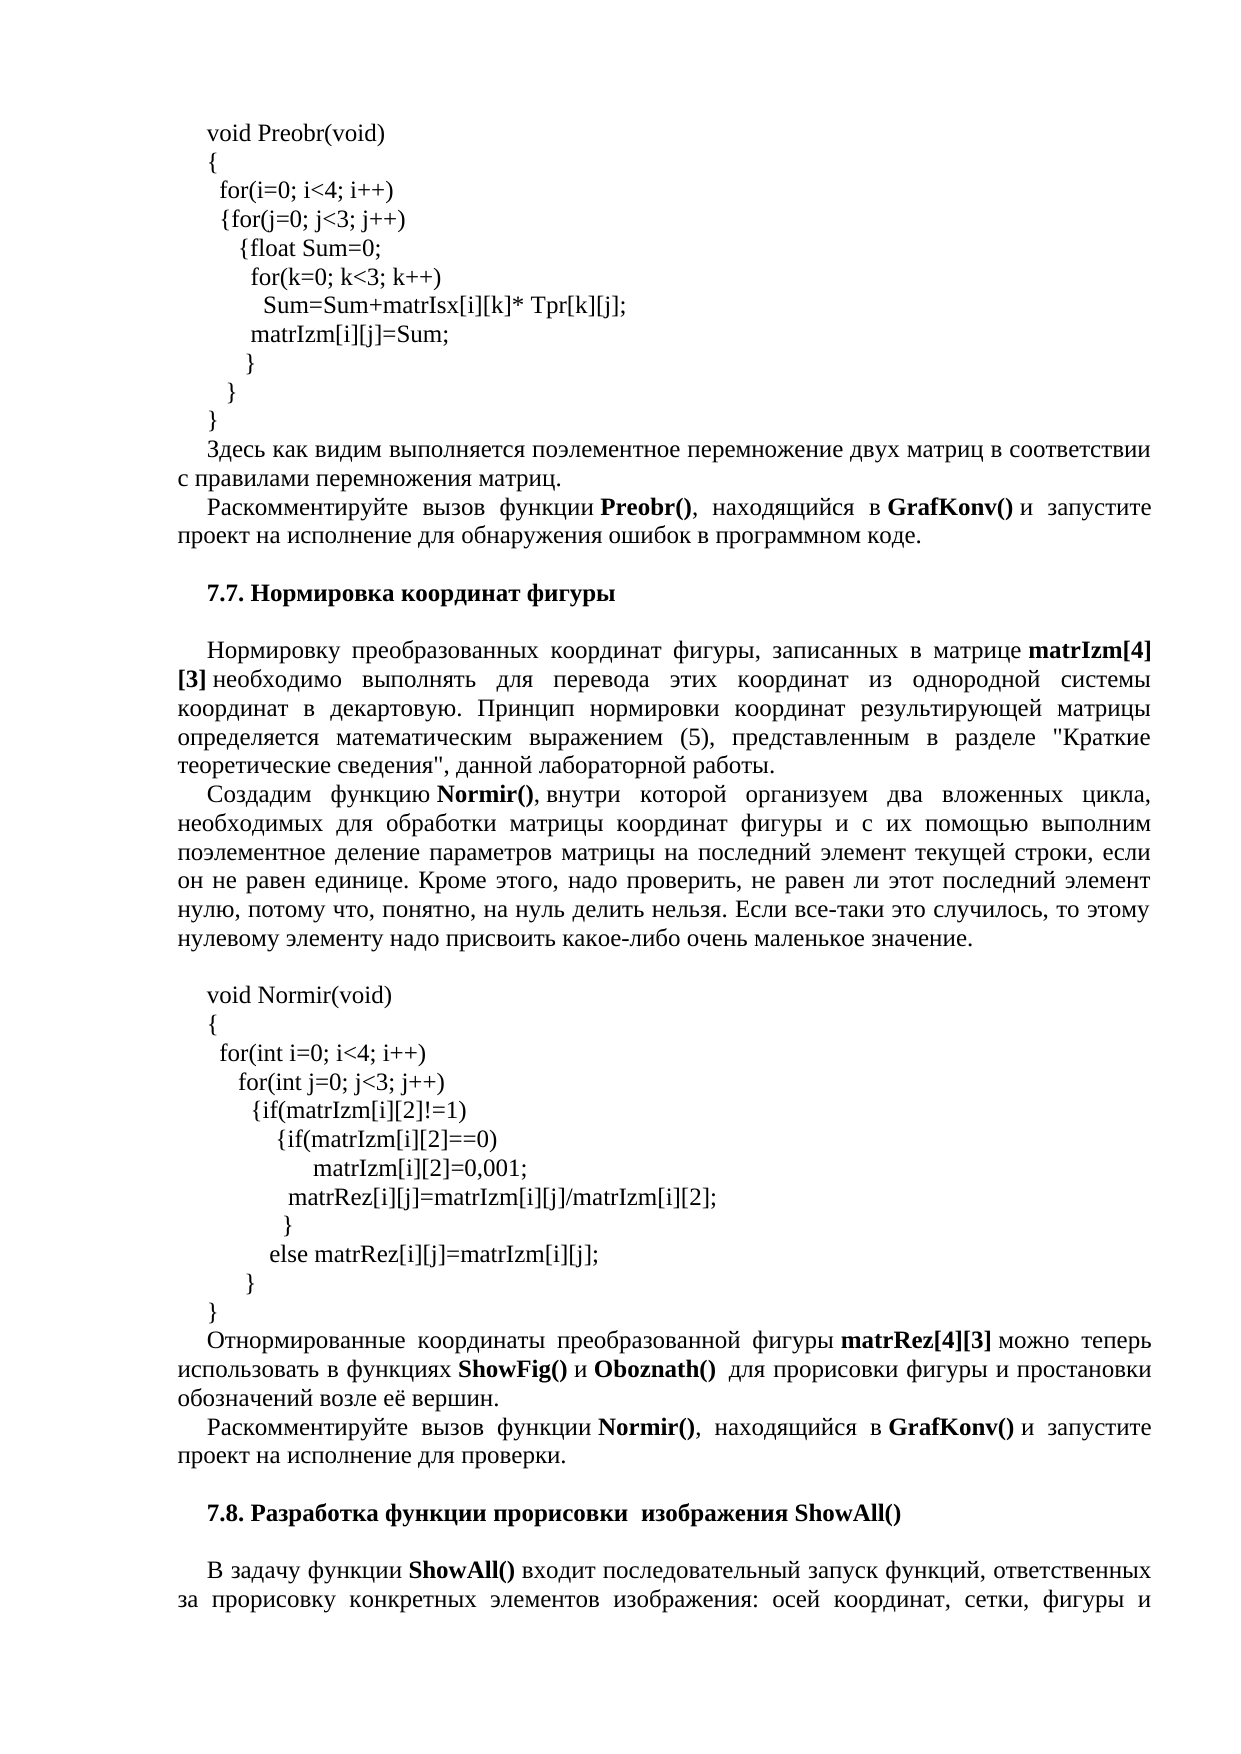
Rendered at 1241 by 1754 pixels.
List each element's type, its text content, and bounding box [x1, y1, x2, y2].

text {for(j=0; j<3; j++) [177, 204, 1152, 233]
text for(i=0; i<4; i++) [177, 176, 1152, 204]
text Создадим функцию Normir(), внутри которой организуем два вложенных цикла, необходимых для обработки матрицы координат фигуры и с их помощью выполним поэлементное деление параметров матрицы на последний элемент текущей строки, если он не равен единице. Кроме этого, надо проверить, не равен ли этот последний элемент нулю, потому что, понятно, на нуль делить нельзя. Если все-таки это случилось, то этому нулевому элементу надо присвоить какое-либо очень маленькое значение. [177, 779, 1152, 952]
text { [177, 1009, 1152, 1038]
text 7.7. Нормировка координат фигуры [177, 578, 1152, 607]
text 7.8. Разработка функции прорисовки изображения ShowAll() [177, 1498, 1152, 1527]
text {float Sum=0; [177, 233, 1152, 262]
text Нормировку преобразованных координат фигуры, записанных в матрице matrIzm[4][3] необходимо выполнять для перевода этих координат из однородной системы координат в декартовую. Принцип нормировки координат результирующей матрицы определяется математическим выражением (5), представленным в разделе "Краткие теоретические сведения", данной лабораторной работы. [177, 636, 1152, 779]
text for(int j=0; j<3; j++) [177, 1067, 1152, 1096]
text Sum=Sum+matrIsx[i][k]* Tpr[k][j]; [177, 291, 1152, 319]
text void Preobr(void) [177, 118, 1152, 147]
text Здесь как видим выполняется поэлементное перемножение двух матриц в соответствии с правилами перемножения матриц. [177, 434, 1152, 492]
text Раскомментируйте вызов функции Normir(), находящийся в GrafKonv() и запустите проект на исполнение для проверки. [177, 1412, 1152, 1469]
text } [177, 377, 1152, 406]
text { [177, 147, 1152, 176]
text } [177, 1268, 1152, 1297]
text Отнормированные координаты преобразованной фигуры matrRez[4][3] можно теперь использовать в функциях ShowFig() и Oboznath() для прорисовки фигуры и простановки обозначений возле её вершин. [177, 1326, 1152, 1412]
text else matrRez[i][j]=matrIzm[i][j]; [177, 1239, 1152, 1268]
text } [177, 1297, 1152, 1326]
text } [177, 406, 1152, 434]
text matrIzm[i][j]=Sum; [177, 319, 1152, 348]
text for(int i=0; i<4; i++) [177, 1038, 1152, 1067]
text } [177, 348, 1152, 377]
text {if(matrIzm[i][2]!=1) [177, 1096, 1152, 1124]
text matrRez[i][j]=matrIzm[i][j]/matrIzm[i][2]; [177, 1182, 1152, 1211]
text for(k=0; k<3; k++) [177, 262, 1152, 291]
text matrIzm[i][2]=0,001; [177, 1153, 1152, 1182]
text Раскомментируйте вызов функции Preobr(), находящийся в GrafKonv() и запустите проект на исполнение для обнаружения ошибок в программном коде. [177, 492, 1152, 549]
text void Normir(void) [177, 981, 1152, 1009]
text {if(matrIzm[i][2]==0) [177, 1124, 1152, 1153]
text } [177, 1211, 1152, 1239]
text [177, 1556, 1152, 1613]
